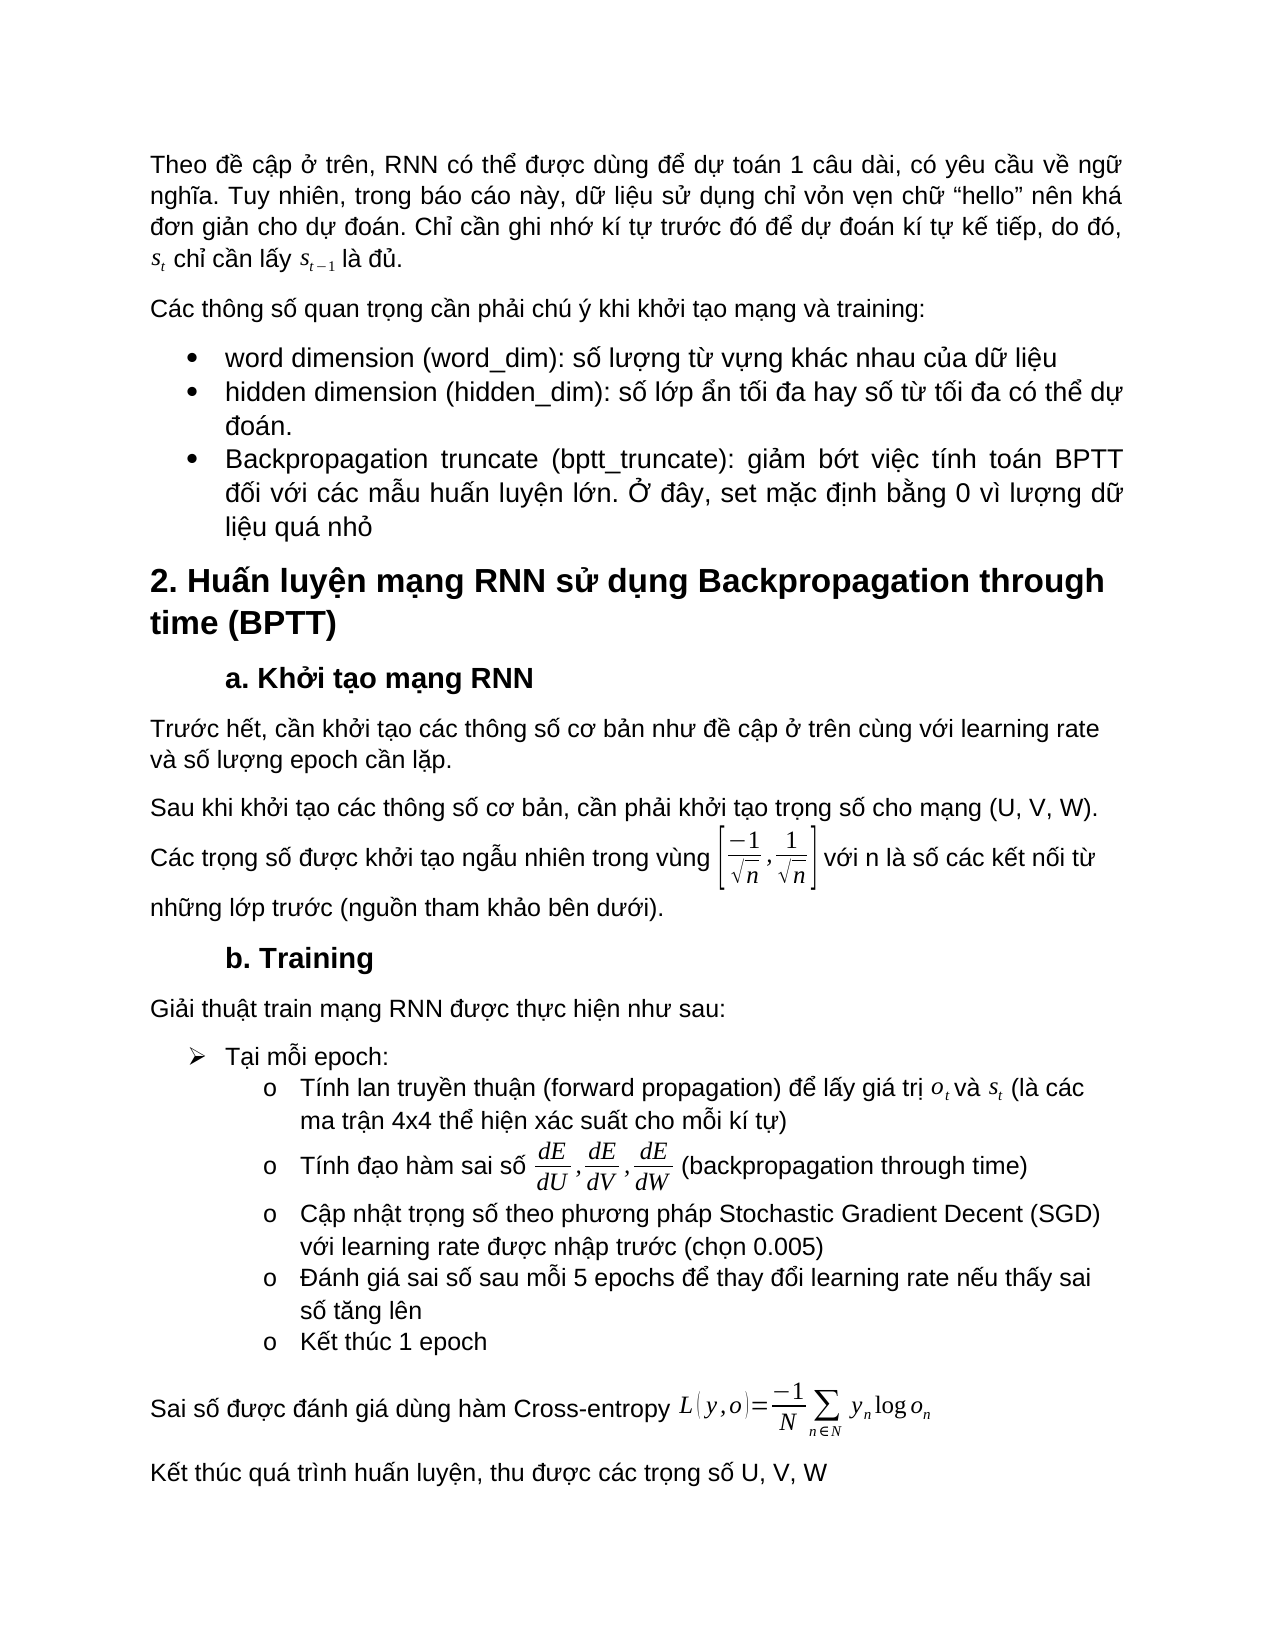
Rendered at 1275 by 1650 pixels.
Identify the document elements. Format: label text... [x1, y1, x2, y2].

list hidden dimension (hidden_dim): số lớp ẩn tối đa hay số từ tối đa có thể dự đoán. [187, 376, 1125, 441]
text Sau khi khởi tạo các thông số cơ bản, cần phải khởi tạo trọng số cho mạng (U, V, W). Các trọng số được khởi tạo ngẫu nhiên trong vùng với n là số các kết nối từ những lớp trước (nguồn tham khảo bên dưới). [150, 793, 1125, 922]
text Theo đề cập ở trên, RNN có thể được dùng để dự toán 1 câu dài, có yêu cầu về ngữ nghĩa. Tuy nhiên, trong báo cáo này, dữ liệu sử dụng chỉ vỏn vẹn chữ “hello” nên khá đơn giản cho dự đoán. Chỉ cần ghi nhớ kí tự trước đó để dự đoán kí tự kế tiếp, do đó, chỉ cần lấy là đủ. [150, 150, 1125, 275]
list Tính lan truyền thuận (forward propagation) để lấy giá trị và (là các ma trận 4x4 thể hiện xác suất cho mỗi kí tự) [262, 1073, 1125, 1135]
text Giải thuật train mạng RNN được thực hiện như sau: [150, 994, 1125, 1023]
text Các thông số quan trọng cần phải chú ý khi khởi tạo mạng và training: [150, 294, 1125, 323]
text Kết thúc quá trình huấn luyện, thu được các trọng số U, V, W [150, 1458, 1125, 1487]
text 2. Huấn luyện mạng RNN sử dụng Backpropagation through time (BPTT) [150, 561, 1125, 641]
text b. Training [150, 941, 1125, 974]
list Đánh giá sai số sau mỗi 5 epochs để thay đổi learning rate nếu thấy sai số tăng lên [262, 1263, 1125, 1325]
list Cập nhật trọng số theo phương pháp Stochastic Gradient Decent (SGD) với learning rate được nhập trước (chọn 0.005) [262, 1199, 1125, 1261]
list Tại mỗi epoch: [187, 1042, 1125, 1070]
list Kết thúc 1 epoch [262, 1327, 1125, 1358]
list Tính đạo hàm sai số (backpropagation through time) [262, 1137, 1125, 1196]
text a. Khởi tạo mạng RNN [150, 661, 1125, 694]
text Sai số được đánh giá dùng hàm Cross-entropy [150, 1377, 1125, 1439]
list word dimension (word_dim): số lượng từ vựng khác nhau của dữ liệu [187, 342, 1125, 373]
text Trước hết, cần khởi tạo các thông số cơ bản như đề cập ở trên cùng với learning rate và số lượng epoch cần lặp. [150, 714, 1125, 774]
list Backpropagation truncate (bptt_truncate): giảm bớt việc tính toán BPTT đối với các mẫu huấn luyện lớn. Ở đây, set mặc định bằng 0 vì lượng dữ liệu quá nhỏ [187, 443, 1125, 542]
